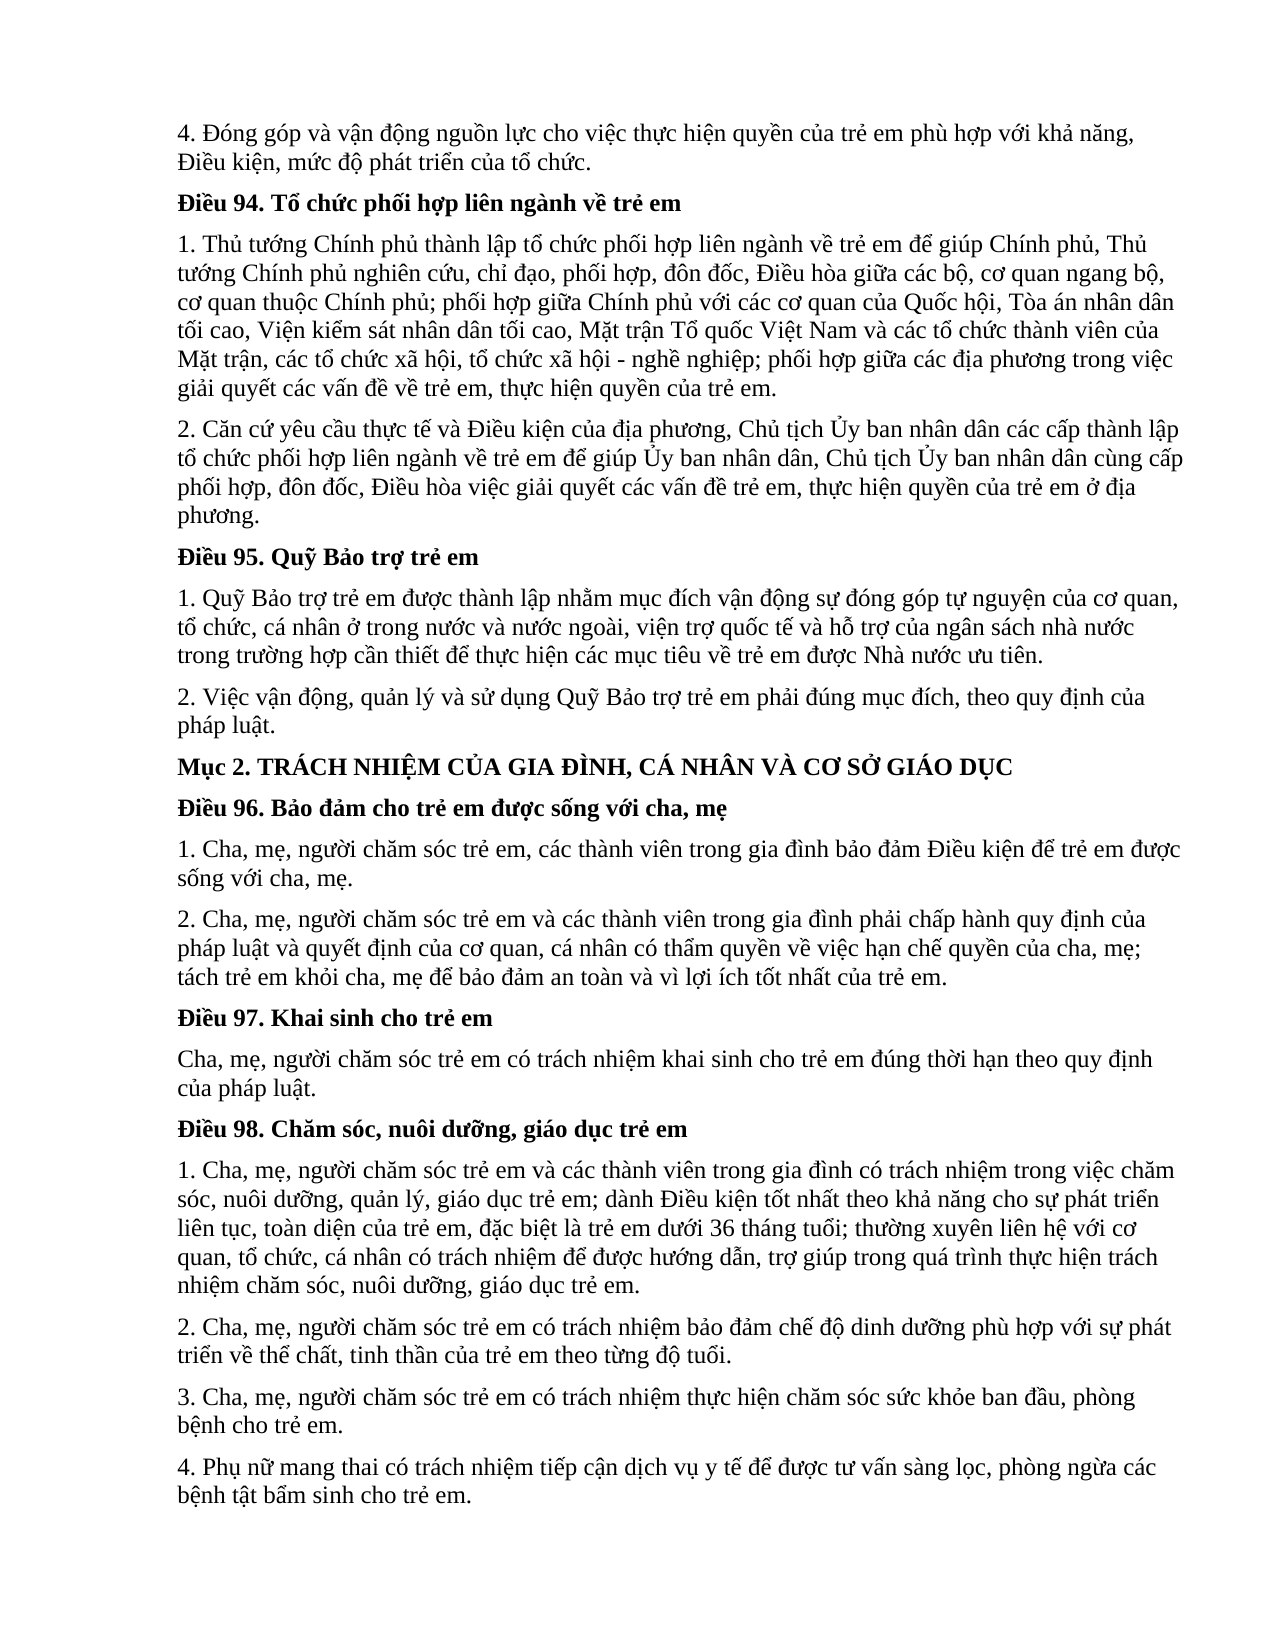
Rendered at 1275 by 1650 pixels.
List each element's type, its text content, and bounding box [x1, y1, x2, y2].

text 1. Quỹ Bảo trợ trẻ em được thành lập nhằm mục đích vận động sự đóng góp tự nguyện của cơ quan, tổ chức, cá nhân ở trong nước và nước ngoài, viện trợ quốc tế và hỗ trợ của ngân sách nhà nước trong trường hợp cần thiết để thực hiện các mục tiêu về trẻ em được Nhà nước ưu tiên. [177, 583, 1186, 669]
text 2. Việc vận động, quản lý và sử dụng Quỹ Bảo trợ trẻ em phải đúng mục đích, theo quy định của pháp luật. [177, 682, 1186, 739]
text 4. Phụ nữ mang thai có trách nhiệm tiếp cận dịch vụ y tế để được tư vấn sàng lọc, phòng ngừa các bệnh tật bẩm sinh cho trẻ em. [177, 1452, 1186, 1509]
text 1. Cha, mẹ, người chăm sóc trẻ em và các thành viên trong gia đình có trách nhiệm trong việc chăm sóc, nuôi dưỡng, quản lý, giáo dục trẻ em; dành Điều kiện tốt nhất theo khả năng cho sự phát triển liên tục, toàn diện của trẻ em, đặc biệt là trẻ em dưới 36 tháng tuổi; thường xuyên liên hệ với cơ quan, tổ chức, cá nhân có trách nhiệm để được hướng dẫn, trợ giúp trong quá trình thực hiện trách nhiệm chăm sóc, nuôi dưỡng, giáo dục trẻ em. [177, 1156, 1186, 1299]
text 1. Cha, mẹ, người chăm sóc trẻ em, các thành viên trong gia đình bảo đảm Điều kiện để trẻ em được sống với cha, mẹ. [177, 834, 1186, 892]
text 2. Căn cứ yêu cầu thực tế và Điều kiện của địa phương, Chủ tịch Ủy ban nhân dân các cấp thành lập tổ chức phối hợp liên ngành về trẻ em để giúp Ủy ban nhân dân, Chủ tịch Ủy ban nhân dân cùng cấp phối hợp, đôn đốc, Điều hòa việc giải quyết các vấn đề trẻ em, thực hiện quyền của trẻ em ở địa phương. [177, 414, 1186, 529]
text Điều 94. Tổ chức phối hợp liên ngành về trẻ em [177, 188, 1186, 217]
text Điều 95. Quỹ Bảo trợ trẻ em [177, 542, 1186, 571]
text 4. Đóng góp và vận động nguồn lực cho việc thực hiện quyền của trẻ em phù hợp với khả năng, Điều kiện, mức độ phát triển của tổ chức. [177, 118, 1186, 176]
text 2. Cha, mẹ, người chăm sóc trẻ em và các thành viên trong gia đình phải chấp hành quy định của pháp luật và quyết định của cơ quan, cá nhân có thẩm quyền về việc hạn chế quyền của cha, mẹ; tách trẻ em khỏi cha, mẹ để bảo đảm an toàn và vì lợi ích tốt nhất của trẻ em. [177, 904, 1186, 991]
text Điều 97. Khai sinh cho trẻ em [177, 1003, 1186, 1032]
text Điều 96. Bảo đảm cho trẻ em được sống với cha, mẹ [177, 793, 1186, 822]
text 3. Cha, mẹ, người chăm sóc trẻ em có trách nhiệm thực hiện chăm sóc sức khỏe ban đầu, phòng bệnh cho trẻ em. [177, 1382, 1186, 1439]
text Cha, mẹ, người chăm sóc trẻ em có trách nhiệm khai sinh cho trẻ em đúng thời hạn theo quy định của pháp luật. [177, 1044, 1186, 1102]
text Mục 2. TRÁCH NHIỆM CỦA GIA ĐÌNH, CÁ NHÂN VÀ CƠ SỞ GIÁO DỤC [177, 752, 1186, 781]
text Điều 98. Chăm sóc, nuôi dưỡng, giáo dục trẻ em [177, 1114, 1186, 1143]
text 2. Cha, mẹ, người chăm sóc trẻ em có trách nhiệm bảo đảm chế độ dinh dưỡng phù hợp với sự phát triển về thể chất, tinh thần của trẻ em theo từng độ tuổi. [177, 1312, 1186, 1369]
text 1. Thủ tướng Chính phủ thành lập tổ chức phối hợp liên ngành về trẻ em để giúp Chính phủ, Thủ tướng Chính phủ nghiên cứu, chỉ đạo, phối hợp, đôn đốc, Điều hòa giữa các bộ, cơ quan ngang bộ, cơ quan thuộc Chính phủ; phối hợp giữa Chính phủ với các cơ quan của Quốc hội, Tòa án nhân dân tối cao, Viện kiểm sát nhân dân tối cao, Mặt trận Tổ quốc Việt Nam và các tổ chức thành viên của Mặt trận, các tổ chức xã hội, tổ chức xã hội - nghề nghiệp; phối hợp giữa các địa phương trong việc giải quyết các vấn đề về trẻ em, thực hiện quyền của trẻ em. [177, 229, 1186, 402]
